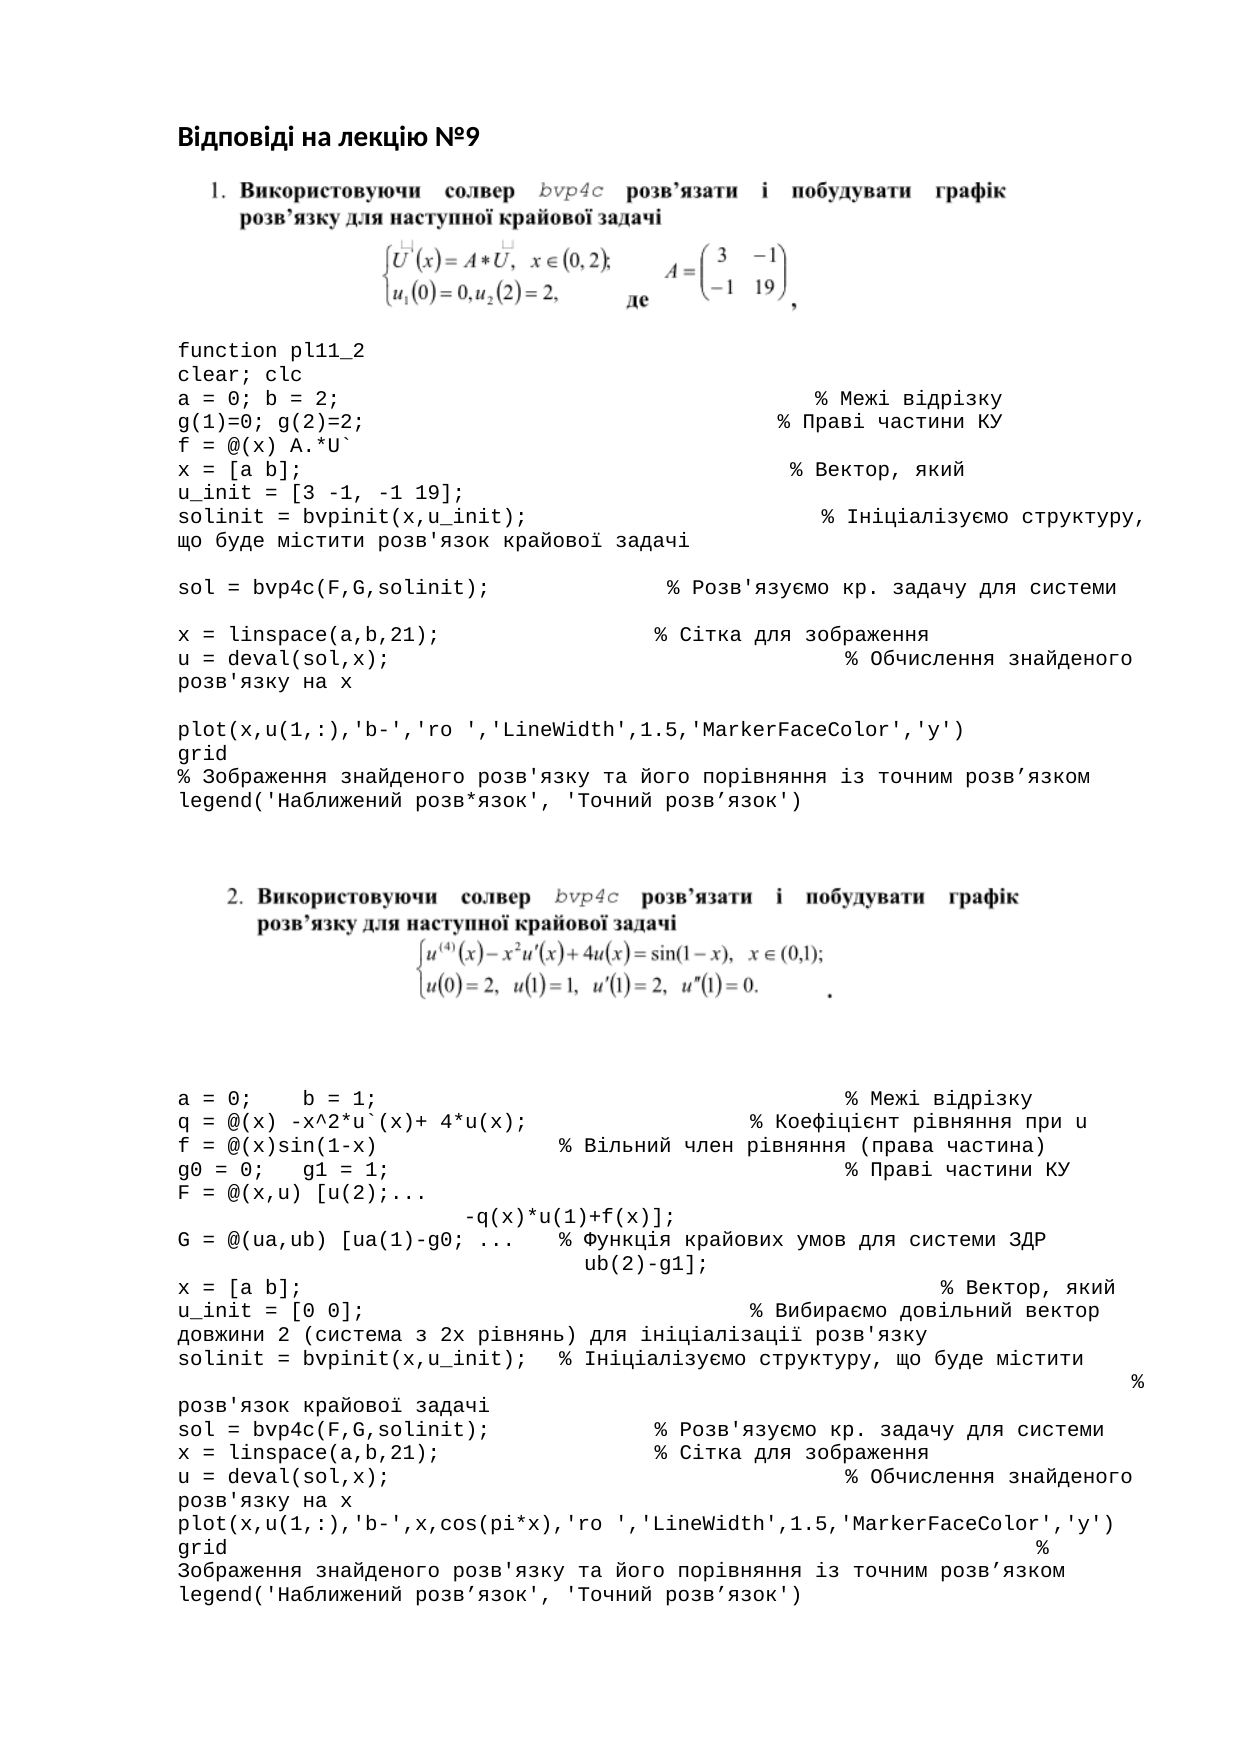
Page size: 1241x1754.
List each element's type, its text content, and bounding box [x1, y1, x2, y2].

text u = deval(sol,x); % Обчислення знайденого розв'язку на x [177, 1466, 1152, 1513]
text solinit = bvpinit(x,u_init); % Ініціалізуємо структуру, що буде містити [177, 1348, 1152, 1371]
text grid % Зображення знайденого розв'язку та його порівняння із точним розв’язком [177, 1537, 1152, 1584]
text Відповіді на лекцію №9 [177, 118, 1152, 154]
text legend('Наближений розв’язок', 'Точний розв’язок') [177, 1584, 1152, 1608]
text f = @(x) A.*U` [177, 435, 1152, 459]
text x = linspace(a,b,21); % Сітка для зображення [177, 1442, 1152, 1466]
text plot(x,u(1,:),'b-','ro ','LineWidth',1.5,'MarkerFaceColor','y') [177, 719, 1152, 742]
text u_init = [3 -1, -1 19]; [177, 482, 1152, 506]
text g0 = 0; g1 = 1; % Праві частини КУ [177, 1158, 1152, 1182]
text ub(2)-g1]; [177, 1253, 1152, 1277]
text q = @(x) -x^2*u`(x)+ 4*u(x); % Коефіцієнт рівняння при u [177, 1111, 1152, 1135]
text F = @(x,u) [u(2);... [177, 1182, 1152, 1206]
text grid [177, 742, 1152, 766]
text legend('Наближений розв*язок', 'Точний розв’язок') [177, 790, 1152, 813]
text x = linspace(a,b,21); % Сітка для зображення [177, 624, 1152, 648]
text x = [a b]; % Вектор, який [177, 459, 1152, 482]
text a = 0; b = 1; % Межі відрізку [177, 1088, 1152, 1111]
text -q(x)*u(1)+f(x)]; [177, 1206, 1152, 1229]
text f = @(x)sin(1-x) % Вільний член рівняння (права частина) [177, 1135, 1152, 1158]
picture [177, 860, 1040, 1018]
text sol = bvp4c(F,G,solinit); % Розв'язуємо кр. задачу для системи [177, 1419, 1152, 1442]
text % Зображення знайденого розв'язку та його порівняння із точним розв’язком [177, 766, 1152, 790]
text u_init = [0 0]; % Вибираємо довільний вектор довжини 2 (система з 2х рівнянь) для ініціалізації розв'язку [177, 1300, 1152, 1348]
text g(1)=0; g(2)=2; % Праві частини КУ [177, 411, 1152, 435]
text function pl11_2 clear; clc a = 0; b = 2; % Межі відрізку [177, 341, 1152, 411]
text G = @(ua,ub) [ua(1)-g0; ... % Функція крайових умов для системи ЗДР [177, 1229, 1152, 1253]
text % розв'язок крайової задачі [177, 1371, 1152, 1419]
text plot(x,u(1,:),'b-',x,cos(pi*x),'ro ','LineWidth',1.5,'MarkerFaceColor','y') [177, 1513, 1152, 1537]
text solinit = bvpinit(x,u_init); % Ініціалізуємо структуру, що буде містити розв'язок крайової задачі [177, 506, 1152, 553]
text u = deval(sol,x); % Обчислення знайденого розв'язку на x [177, 648, 1152, 695]
picture [177, 173, 1033, 322]
text x = [a b]; % Вектор, який [177, 1277, 1152, 1300]
text sol = bvp4c(F,G,solinit); % Розв'язуємо кр. задачу для системи [177, 577, 1152, 601]
